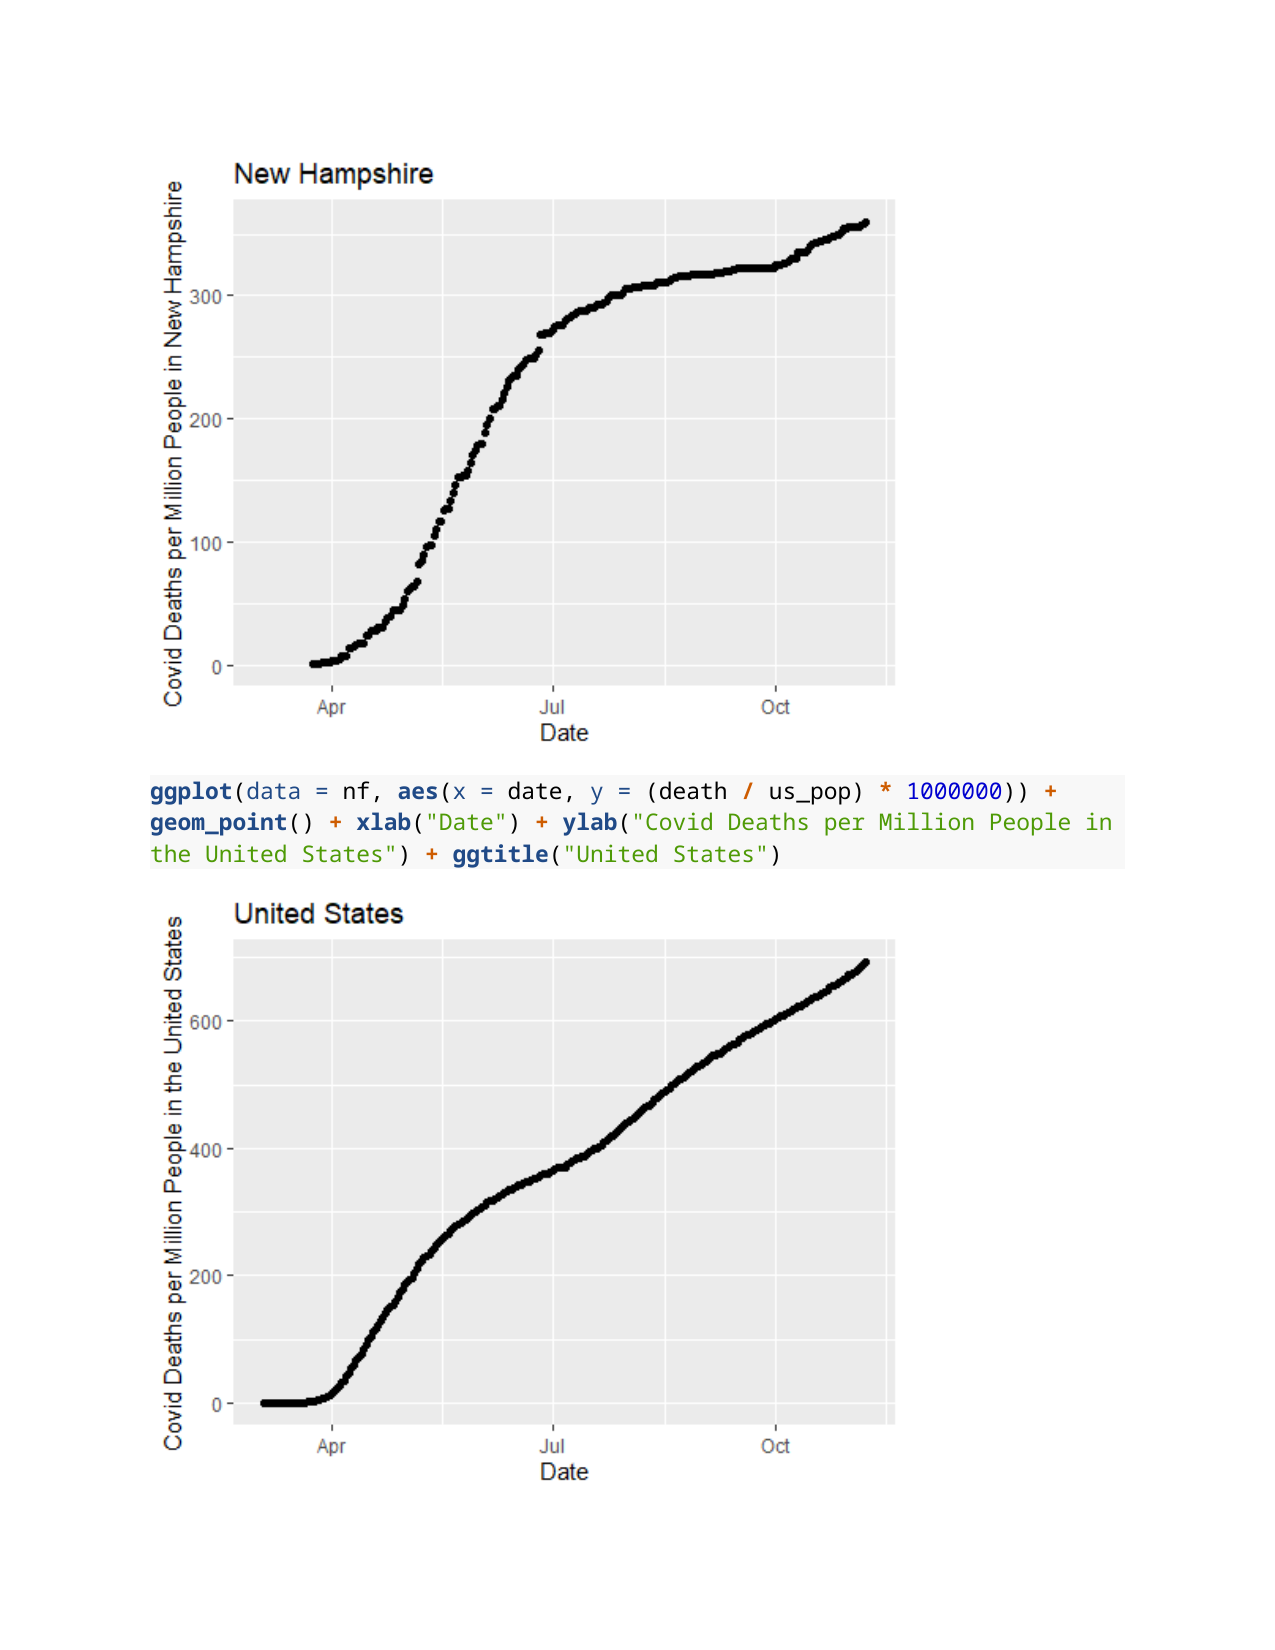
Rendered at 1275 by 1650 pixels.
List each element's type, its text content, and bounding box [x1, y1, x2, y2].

picture [150, 889, 908, 1496]
text ggplot(data = nf, aes(x = date, y = (death / us_pop) * 1000000)) + geom_point() + xlab("Date") + ylab("Covid Deaths per Million People in the United States") + ggtitle("United States") [782, 775, 1125, 869]
picture [150, 150, 908, 757]
